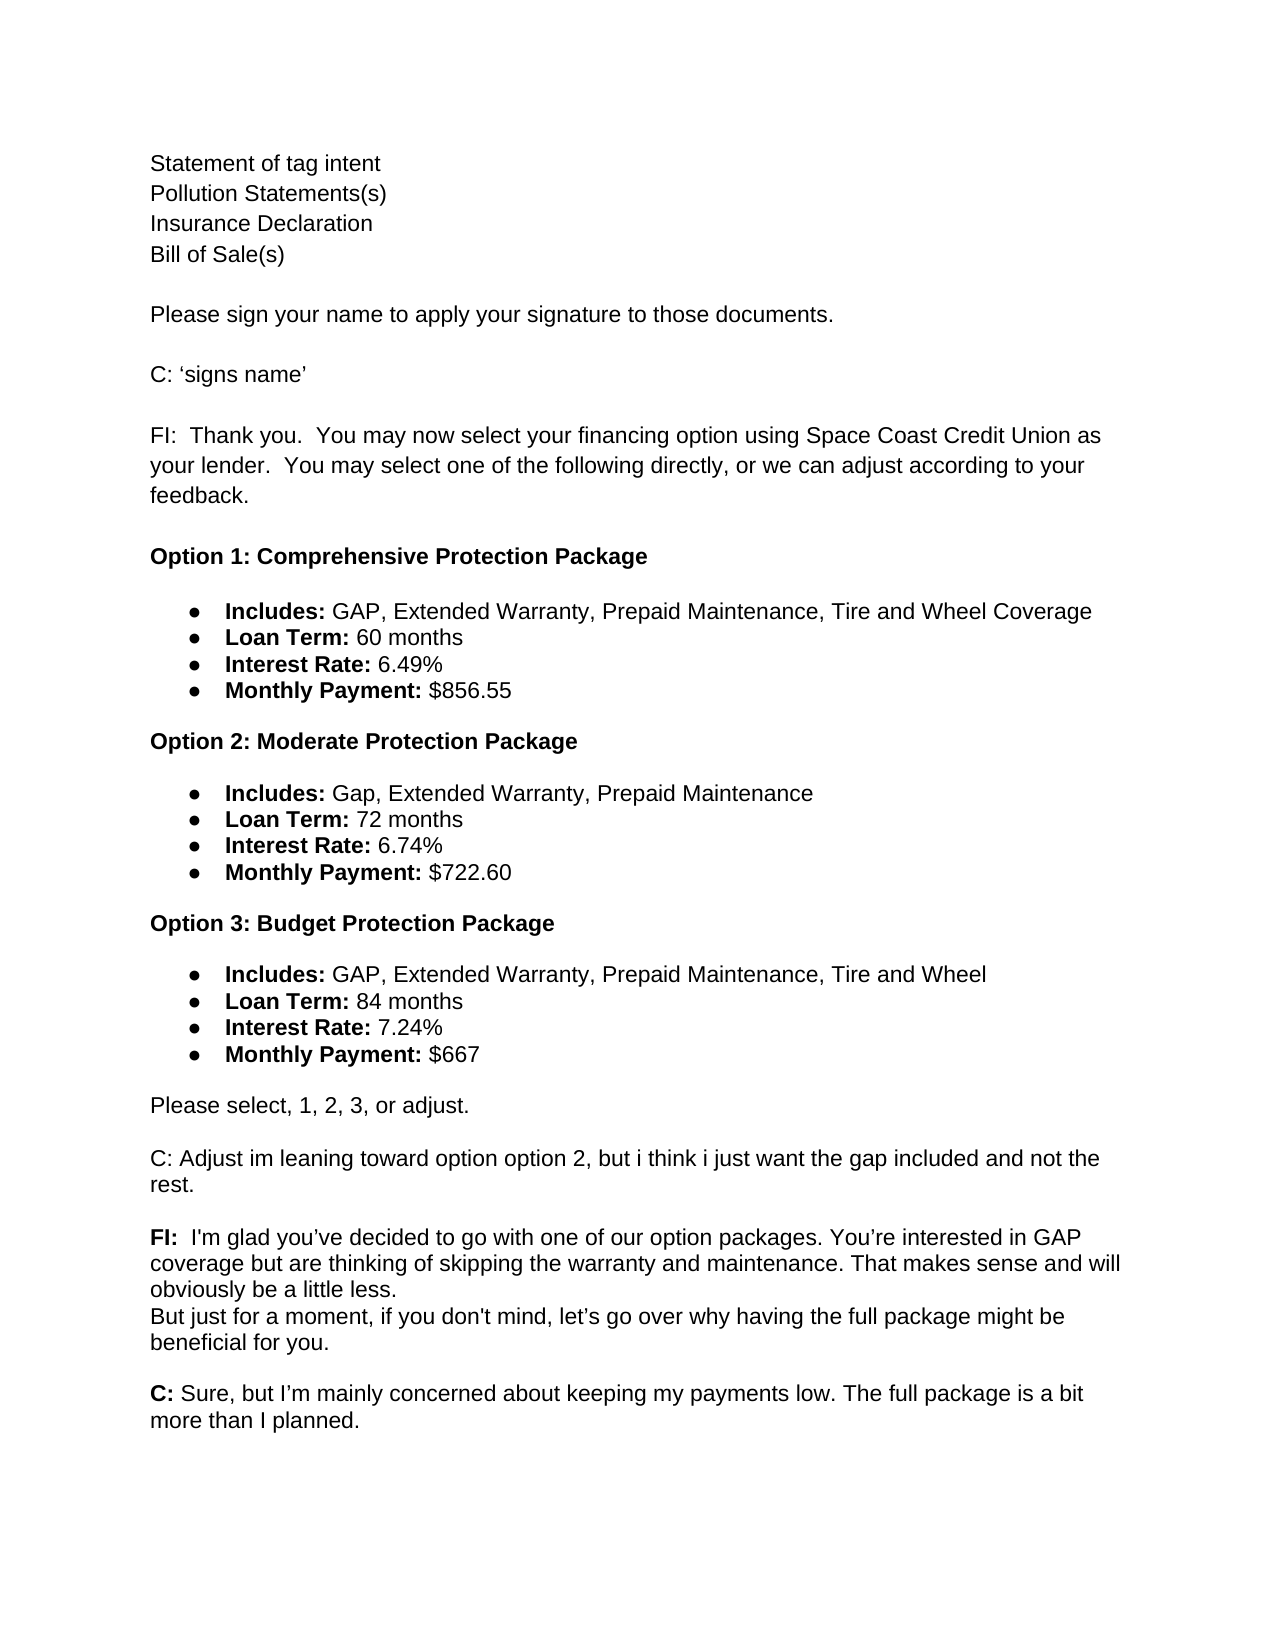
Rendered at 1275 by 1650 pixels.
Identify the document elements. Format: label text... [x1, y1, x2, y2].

text Pollution Statements(s) [150, 180, 1125, 207]
subtitle Option 3: Budget Protection Package [150, 910, 1125, 936]
list Interest Rate: 7.24% [187, 1014, 1125, 1041]
list Interest Rate: 6.49% [187, 651, 1125, 677]
text Please select, 1, 2, 3, or adjust. C: Adjust im leaning toward option option 2, but i think i just want the gap included and not the rest. FI: I'm glad you’ve decided to go with one of our option packages. You’re interested in GAP coverage but are thinking of skipping the warranty and maintenance. That makes sense and will obviously be a little less. But just for a moment, if you don't mind, let’s go over why having the full package might be beneficial for you. [150, 1092, 1125, 1355]
list Monthly Payment: $722.60 [187, 859, 1125, 885]
list Includes: Gap, Extended Warranty, Prepaid Maintenance [187, 780, 1125, 806]
list Loan Term: 84 months [187, 988, 1125, 1014]
text Bill of Sale(s) [150, 241, 1125, 267]
list Interest Rate: 6.74% [187, 832, 1125, 859]
text Statement of tag intent [150, 150, 1125, 176]
list Loan Term: 72 months [187, 806, 1125, 832]
list Loan Term: 60 months [187, 624, 1125, 651]
text Please sign your name to apply your signature to those documents. C: ‘signs name’ FI: Thank you. You may now select your financing option using Space Coast Credit Union as your lender. You may select one of the following directly, or we can adjust according to your feedback. Option 1: Comprehensive Protection Package [150, 271, 1125, 569]
text C: Sure, but I’m mainly concerned about keeping my payments low. The full package is a bit more than I planned. [150, 1380, 1125, 1433]
list Includes: GAP, Extended Warranty, Prepaid Maintenance, Tire and Wheel Coverage [187, 598, 1125, 624]
subtitle Option 2: Moderate Protection Package [150, 728, 1125, 755]
list Monthly Payment: $667 [187, 1041, 1125, 1067]
list Includes: GAP, Extended Warranty, Prepaid Maintenance, Tire and Wheel [187, 961, 1125, 988]
list Monthly Payment: $856.55 [187, 677, 1125, 703]
text Insurance Declaration [150, 210, 1125, 237]
